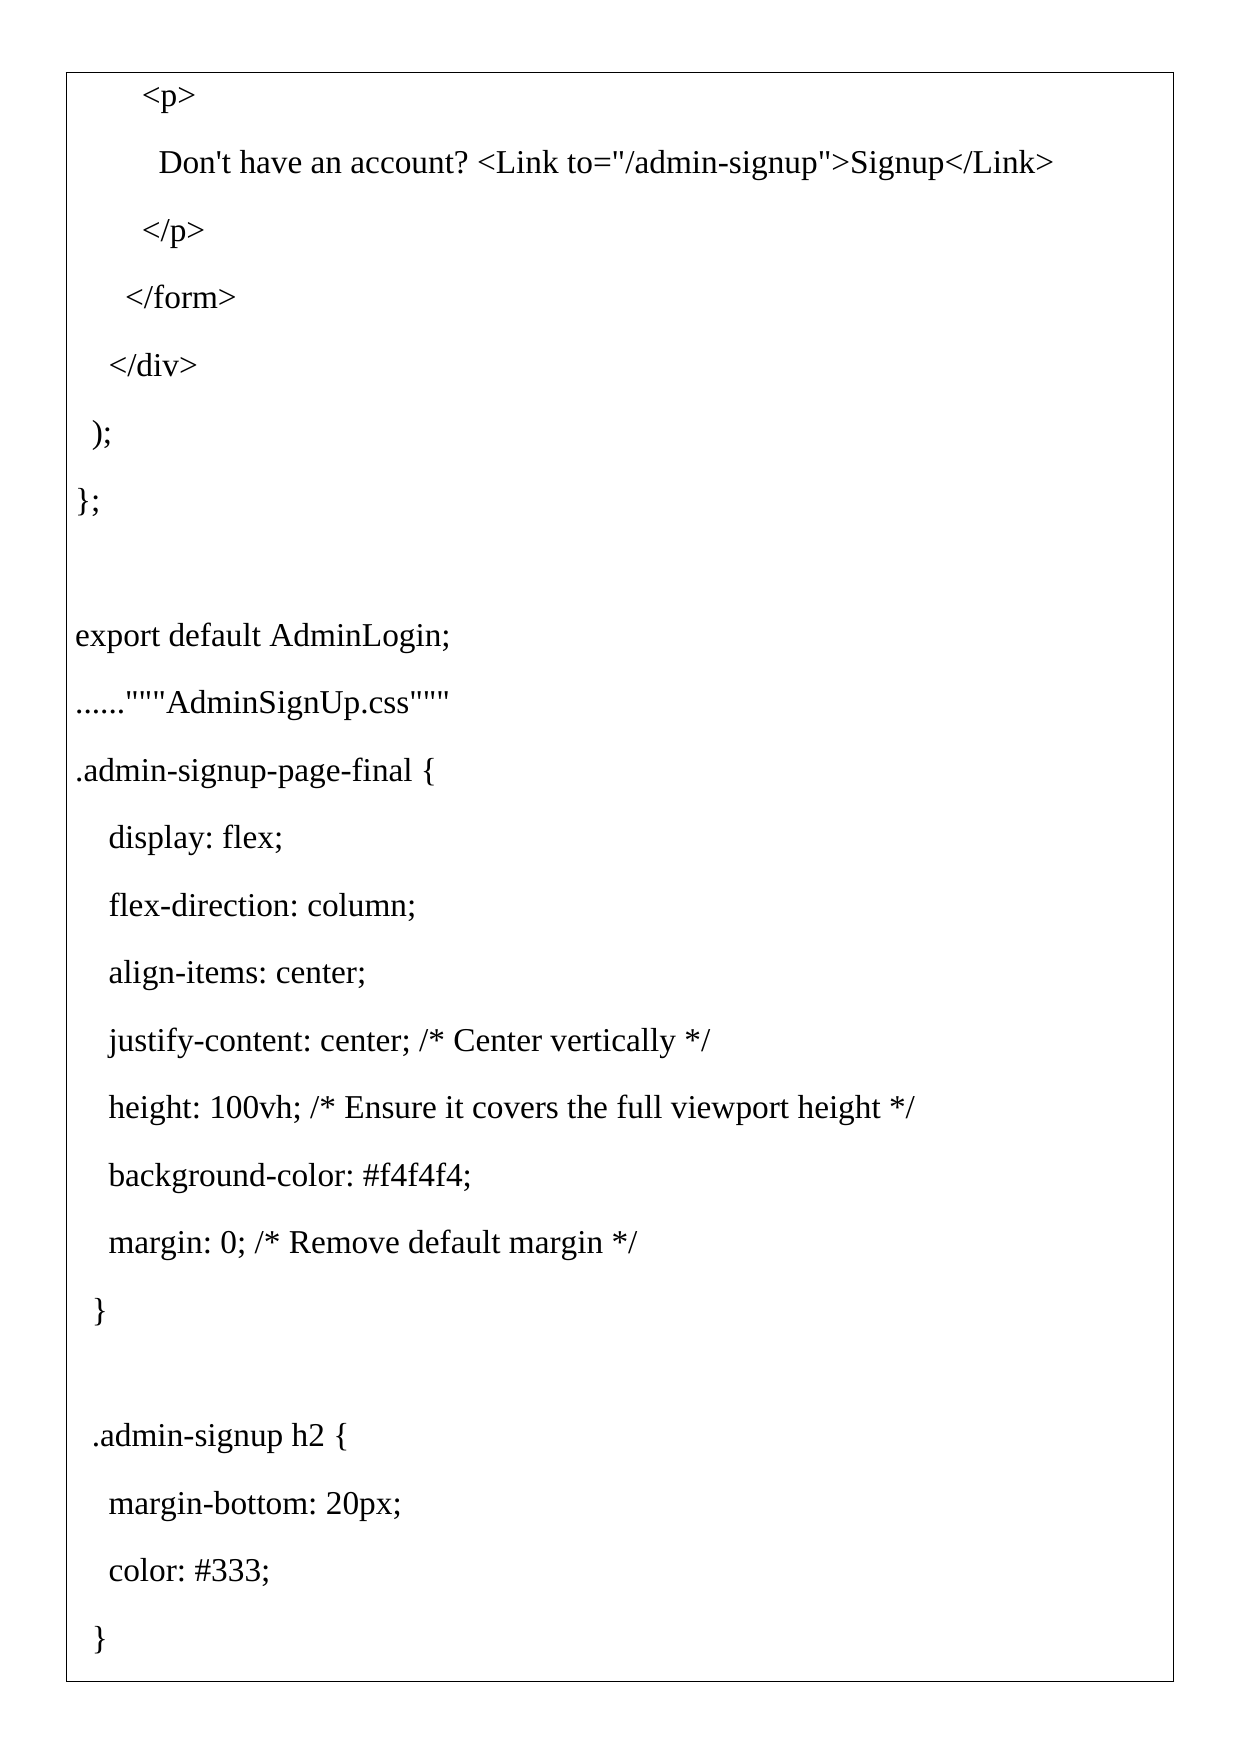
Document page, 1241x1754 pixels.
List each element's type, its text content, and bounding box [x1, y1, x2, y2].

text background-color: #f4f4f4; [75, 1155, 1165, 1193]
text margin: 0; /* Remove default margin */ [75, 1222, 1165, 1261]
text height: 100vh; /* Ensure it covers the full viewport height */ [75, 1087, 1165, 1126]
text } [75, 1290, 1165, 1328]
text </p> [75, 210, 1165, 248]
text .admin-signup-page-final { [75, 750, 1165, 788]
text Don't have an account? <Link to="/admin-signup">Signup</Link> [75, 142, 1165, 181]
text flex-direction: column; [75, 885, 1165, 923]
text export default AdminLogin; [75, 615, 1165, 653]
text ); [75, 412, 1165, 451]
text ......"""AdminSignUp.css""" [75, 682, 1165, 721]
text align-items: center; [75, 952, 1165, 991]
text display: flex; [75, 817, 1165, 856]
text <p> [75, 75, 1165, 113]
text margin-bottom: 20px; [75, 1483, 1165, 1521]
text .admin-signup h2 { [75, 1415, 1165, 1454]
text }; [75, 480, 1165, 518]
text </div> [75, 345, 1165, 383]
text justify-content: center; /* Center vertically */ [75, 1020, 1165, 1058]
text color: #333; [75, 1550, 1165, 1589]
text } [75, 1618, 1165, 1656]
text </form> [75, 277, 1165, 316]
